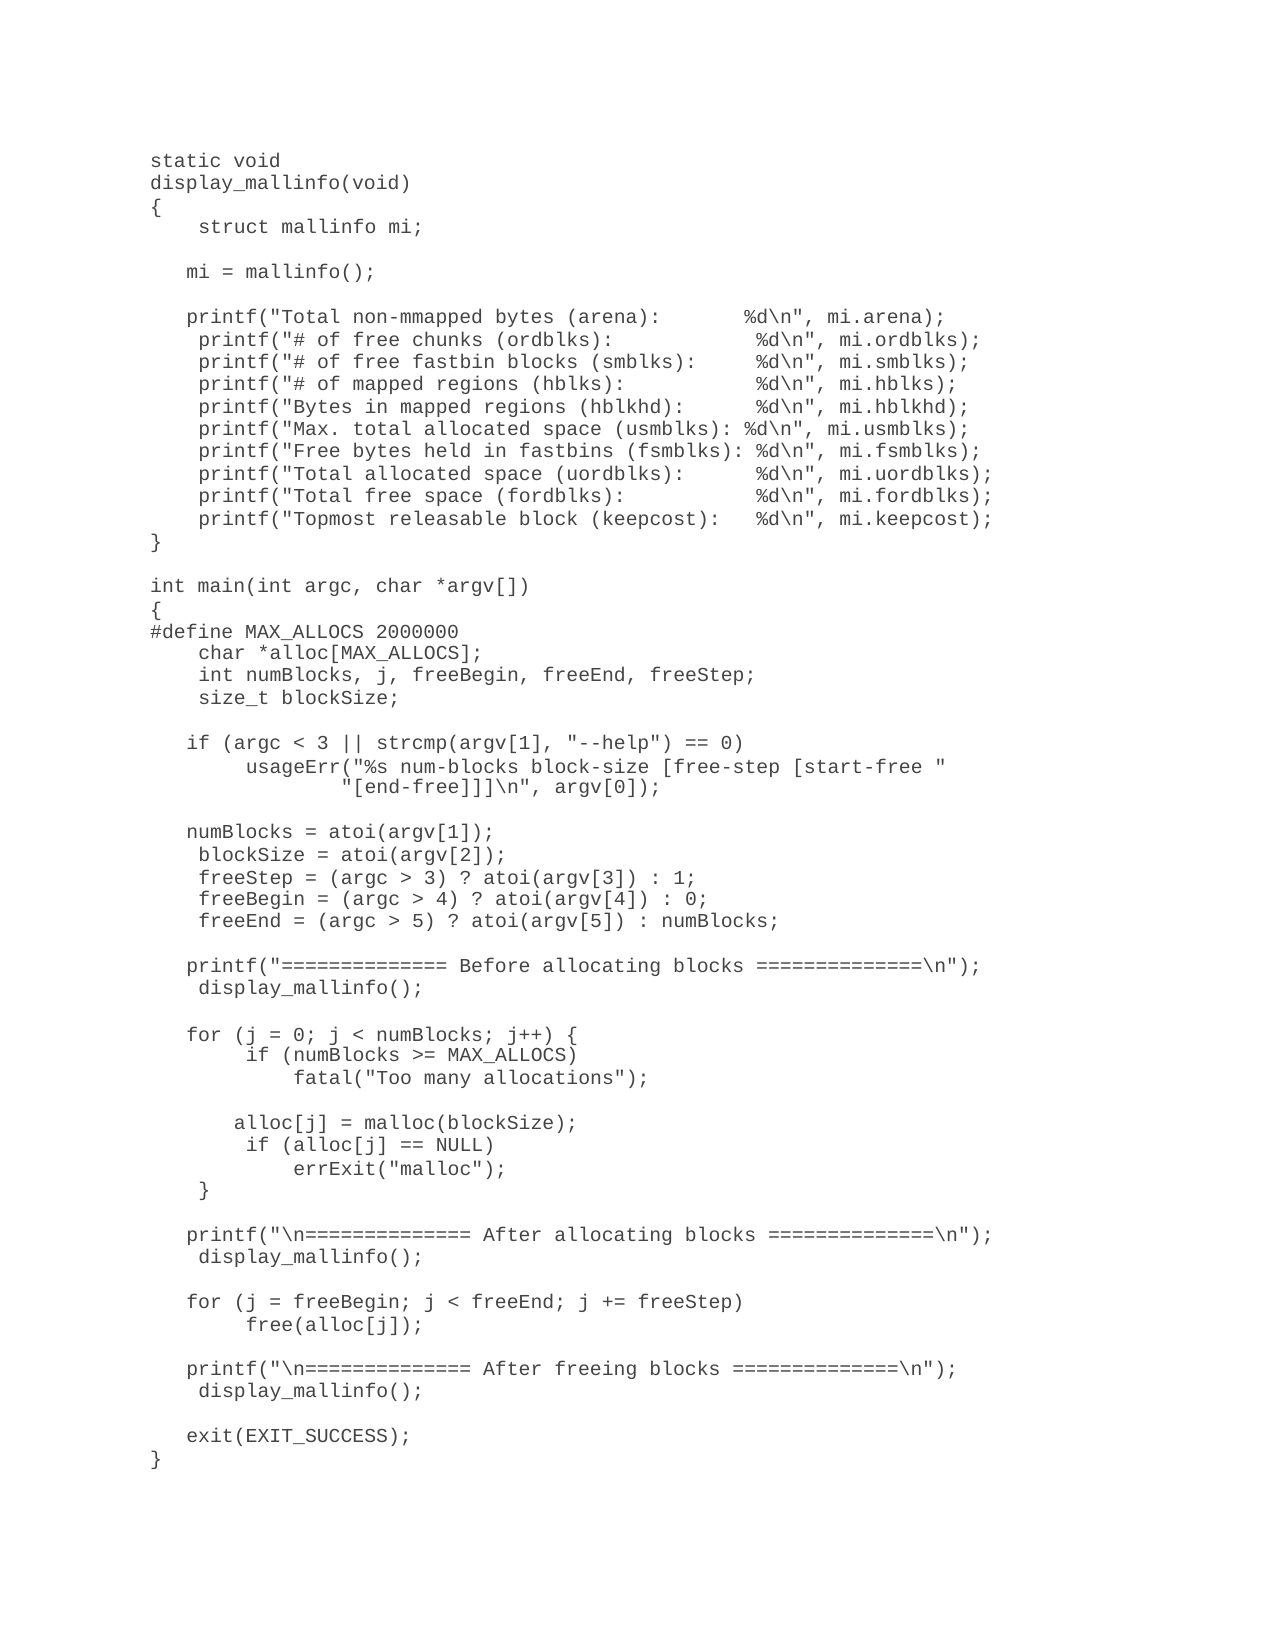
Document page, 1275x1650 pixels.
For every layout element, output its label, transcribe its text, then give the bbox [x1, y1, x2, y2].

text { [150, 196, 1139, 217]
text { [150, 598, 1139, 621]
text int main(int argc, char *argv[]) [150, 576, 1139, 598]
text printf("============== Before allocating blocks ==============\n"); display_mallinfo(); [186, 956, 984, 1001]
text struct mallinfo mi; mi = mallinfo(); [186, 217, 424, 285]
text for (j = 0; j < numBlocks; j++) { if (numBlocks >= MAX_ALLOCS) [186, 1024, 580, 1067]
text numBlocks = atoi(argv[1]); blockSize = atoi(argv[2]); [186, 822, 599, 867]
text static void display_mallinfo(void) [150, 151, 413, 195]
text int numBlocks, j, freeBegin, freeEnd, freeStep; size_t blockSize; [198, 665, 779, 710]
text freeStep = (argc > 3) ? atoi(argv[3]) : 1; freeBegin = (argc > 4) ? atoi(argv[4]) : 0; freeEnd = (argc > 5) ? atoi(argv[5]) : numBlocks; [198, 867, 786, 933]
text exit(EXIT_SUCCESS); [186, 1426, 1139, 1449]
text #define MAX_ALLOCS 2000000 [150, 621, 1139, 643]
text printf("\n============== After allocating blocks ==============\n"); display_mallinfo(); [186, 1224, 996, 1269]
text char *alloc[MAX_ALLOCS]; [198, 643, 1139, 665]
text } [198, 1180, 1139, 1202]
text fatal("Too many allocations"); [293, 1068, 1139, 1090]
text printf("\n============== After freeing blocks ==============\n"); display_mallinfo(); [186, 1359, 960, 1404]
text printf("Total non-mmapped bytes (arena): %d\n", mi.arena); printf("# of free chunks (ordblks): %d\n", mi.ordblks); printf("# of free fastbin blocks (smblks): %d\n", mi.smblks); printf("# of mapped regions (hblks): %d\n", mi.hblks); printf("Bytes in mapped regions (hblkhd): %d\n", mi.hblkhd); printf("Max. total allocated space (usmblks): %d\n", mi.usmblks); printf("Free bytes held in fastbins (fsmblks): %d\n", mi.fsmblks); printf("Total allocated space (uordblks): %d\n", mi.uordblks); printf("Total free space (fordblks): %d\n", mi.fordblks); printf("Topmost releasable block (keepcost): %d\n", mi.keepcost); [186, 307, 994, 531]
text if (argc < 3 || strcmp(argv[1], "--help") == 0) [186, 733, 1139, 755]
text errExit("malloc"); [293, 1158, 1139, 1180]
text alloc[j] = malloc(blockSize); if (alloc[j] == NULL) [233, 1113, 580, 1157]
text } [150, 1449, 1139, 1471]
text usageErr("%s num-blocks block-size [free-step [start-free " "[end-free]]]\n", argv[0]); [246, 756, 947, 799]
text } [150, 531, 1139, 553]
text for (j = freeBegin; j < freeEnd; j += freeStep) free(alloc[j]); [186, 1292, 779, 1337]
